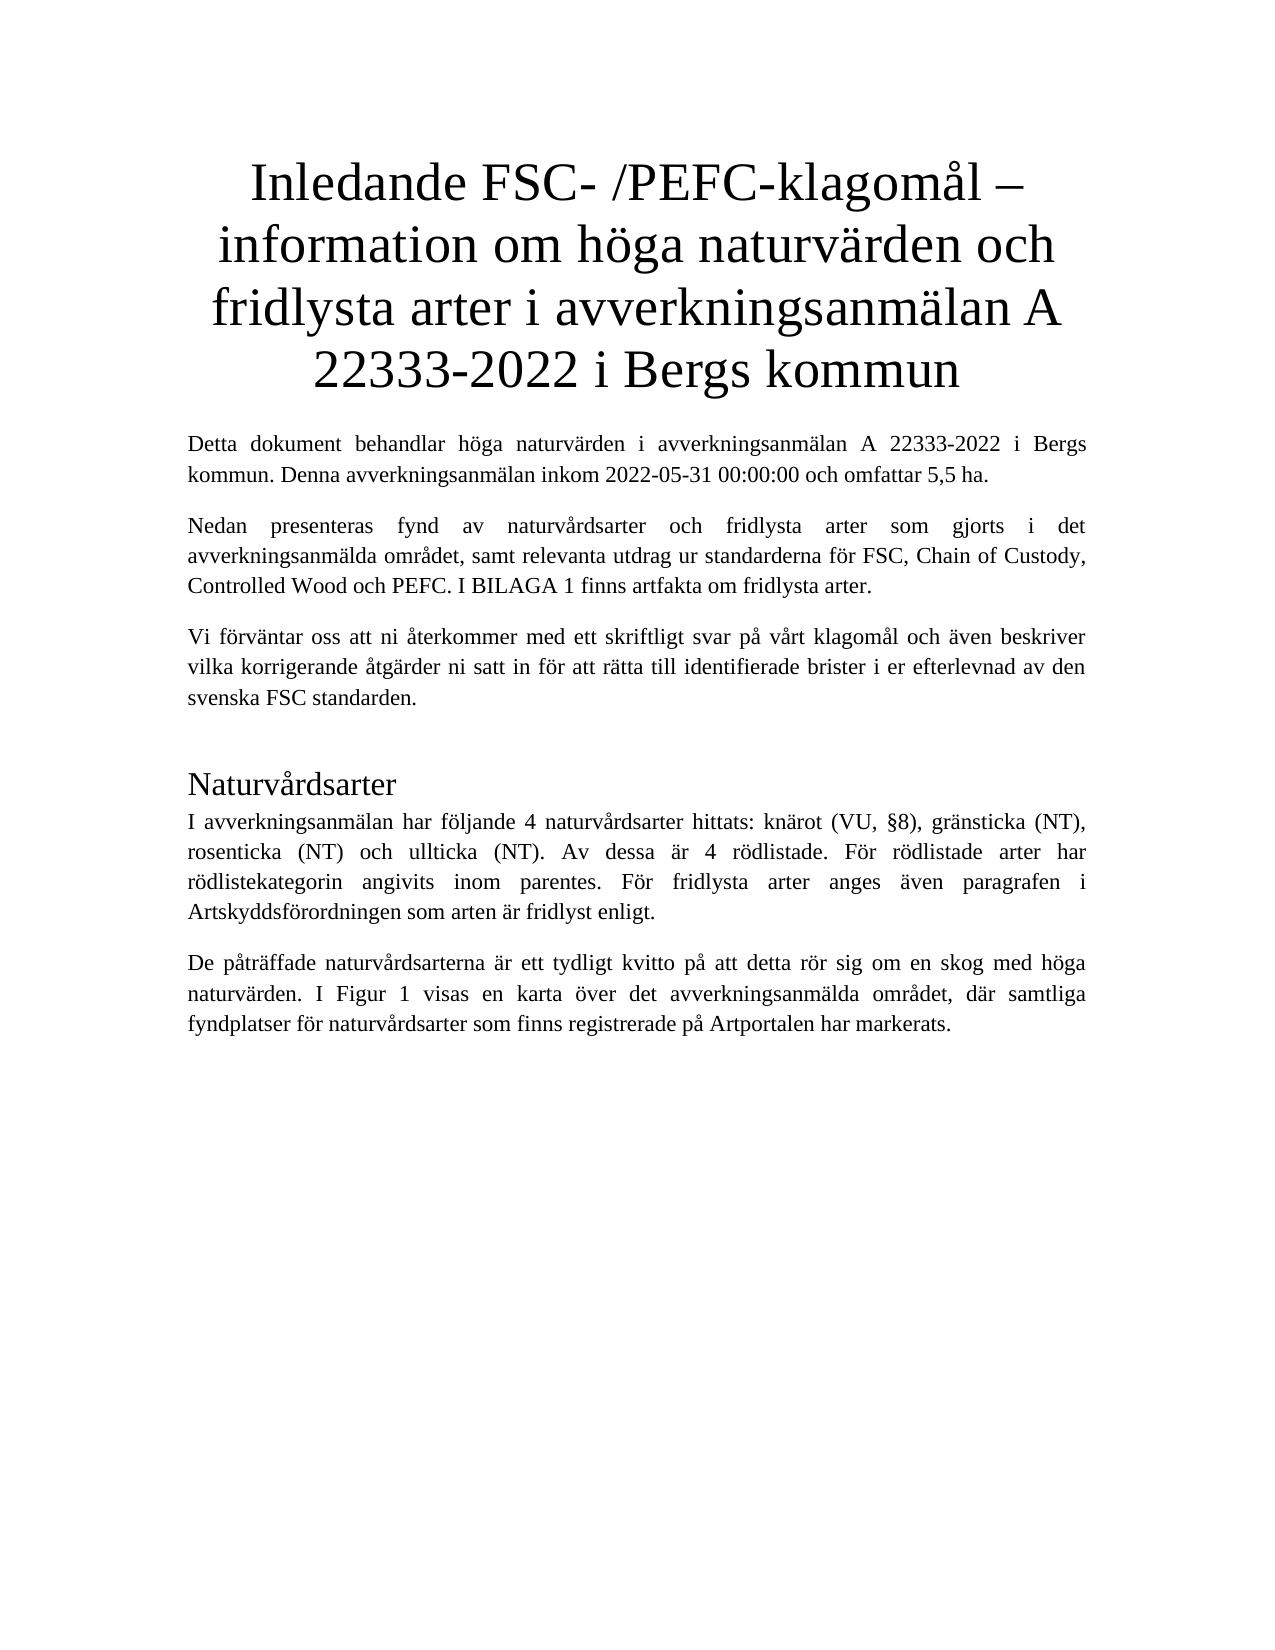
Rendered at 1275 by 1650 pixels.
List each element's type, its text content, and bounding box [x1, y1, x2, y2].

text Detta dokument behandlar höga naturvärden i avverkningsanmälan A 22333-2022 i Bergs kommun. Denna avverkningsanmälan inkom 2022-05-31 00:00:00 och omfattar 5,5 ha. [187, 430, 1087, 487]
text Vi förväntar oss att ni återkommer med ett skriftligt svar på vårt klagomål och även beskriver vilka korrigerande åtgärder ni satt in för att rätta till identifierade brister i er efterlevnad av den svenska FSC standarden. [187, 623, 1087, 710]
text De påträffade naturvårdsarterna är ett tydligt kvitto på att detta rör sig om en skog med höga naturvärden. I Figur 1 visas en karta över det avverkningsanmälda området, där samtliga fyndplatser för naturvårdsarter som finns registrerade på Artportalen har markerats. [187, 949, 1087, 1036]
title Inledande FSC- /PEFC-klagomål – information om höga naturvärden och fridlysta arter i avverkningsanmälan A 22333-2022 i Bergs kommun [187, 150, 1087, 399]
text Nedan presenteras fynd av naturvårdsarter och fridlysta arter som gjorts i det avverkningsanmälda området, samt relevanta utdrag ur standarderna för FSC, Chain of Custody, Controlled Wood och PEFC. I BILAGA 1 finns artfakta om fridlysta arter. [187, 512, 1087, 598]
text I avverkningsanmälan har följande 4 naturvårdsarter hittats: knärot (VU, §8), gränsticka (NT), rosenticka (NT) och ullticka (NT). Av dessa är 4 rödlistade. För rödlistade arter har rödlistekategorin angivits inom parentes. För fridlysta arter anges även paragrafen i Artskyddsförordningen som arten är fridlyst enligt. [187, 808, 1087, 925]
subtitle Naturvårdsarter [187, 764, 1087, 802]
